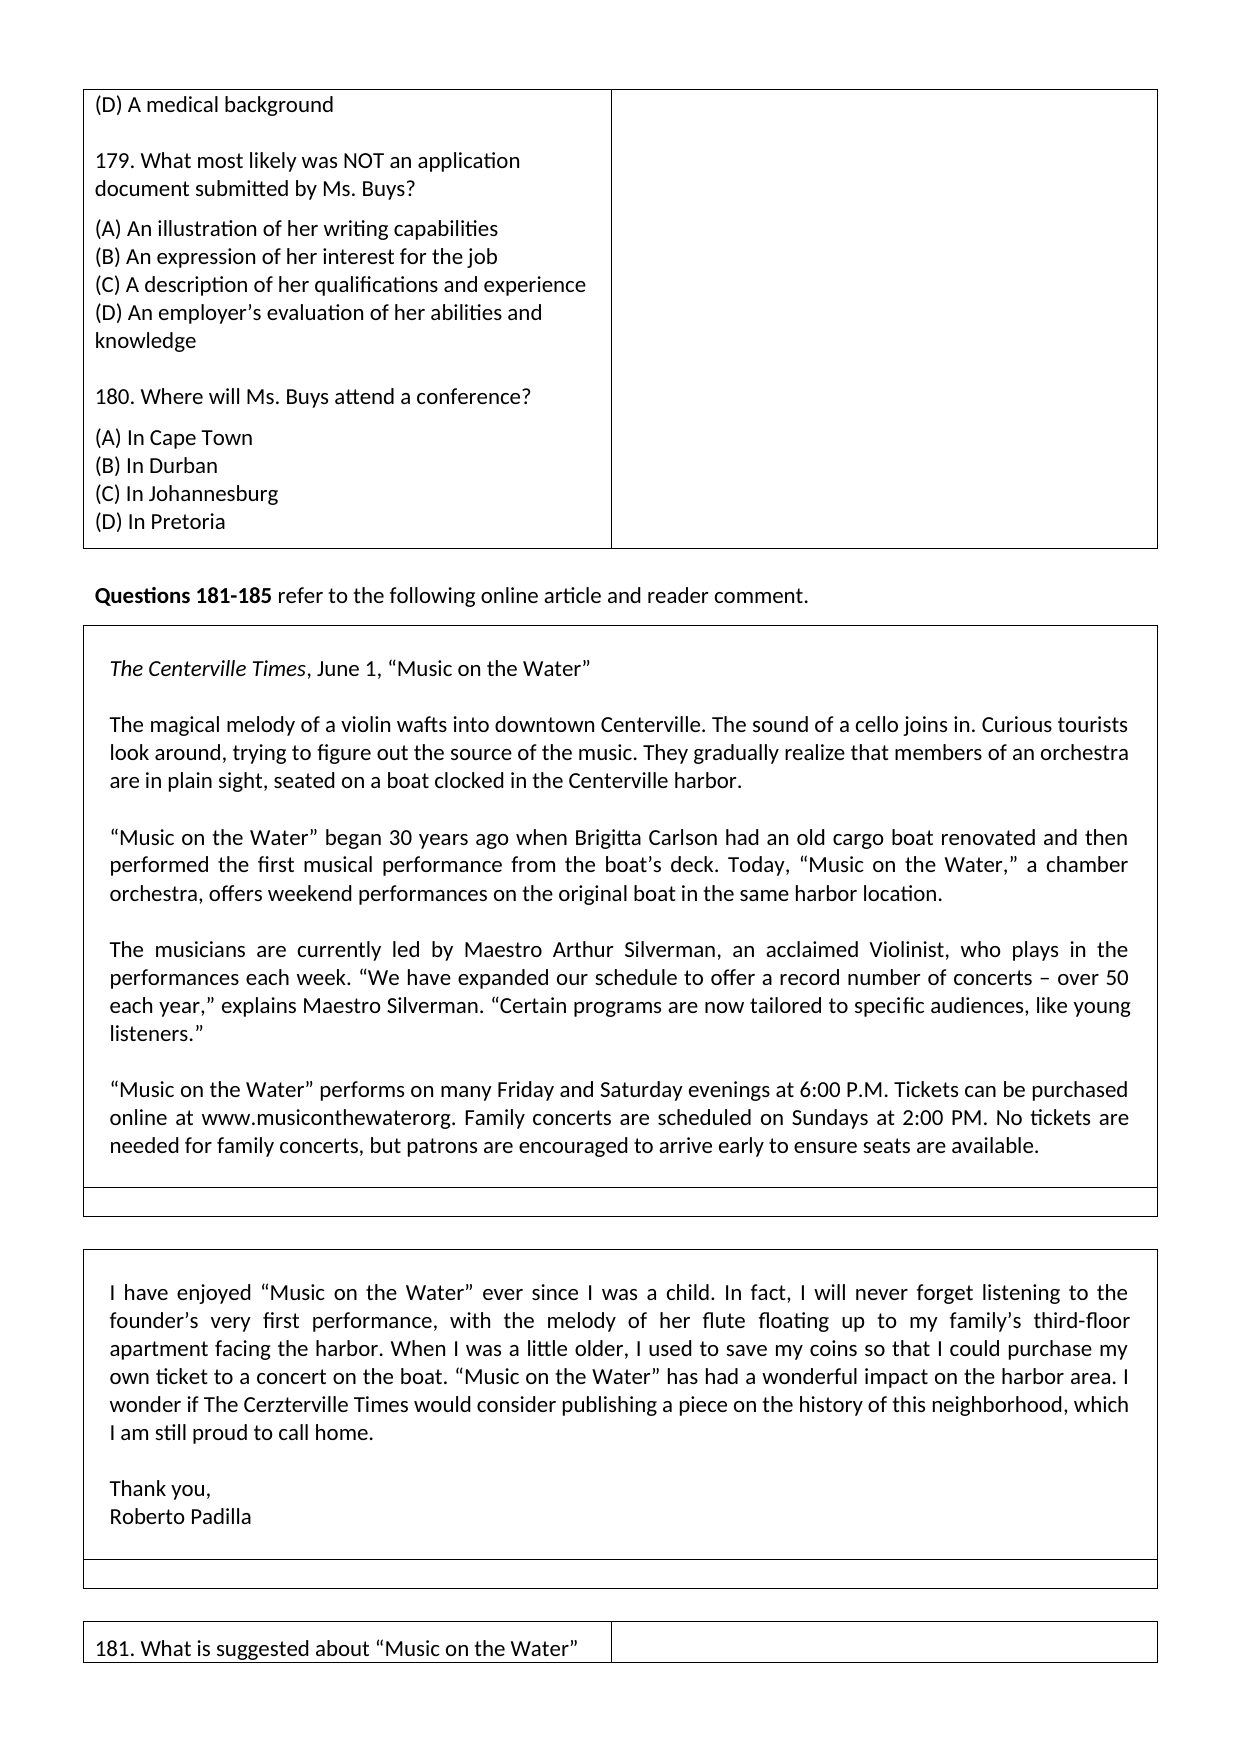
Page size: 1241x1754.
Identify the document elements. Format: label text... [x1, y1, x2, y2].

table_cell [84, 1560, 1157, 1587]
table_cell [84, 1188, 1157, 1216]
table_header [612, 1622, 1157, 1662]
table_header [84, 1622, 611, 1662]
table_header [612, 90, 1157, 547]
table_header The Centerville Times, June 1, “Music on the Water” The magical melody of a violin wafts into downtown Centerville. The sound of a cello joins in. Curious tourists look around, trying to ﬁgure out the source of the music. They gradually realize that members of an orchestra are in plain sight, seated on a boat clocked in the Centerville harbor. “Music on the Water” began 30 years ago when Brigitta Carlson had an old cargo boat renovated and then performed the ﬁrst musical performance from the boat’s deck. Today, “Music on the Water,” a chamber orchestra, offers weekend performances on the original boat in the same harbor location. The musicians are currently led by Maestro Arthur Silverman, an acclaimed Violinist, who plays in the performances each week. “We have expanded our schedule to offer a record number of concerts – over 50 each year,” explains Maestro Silverman. “Certain programs are now tailored to speciﬁc audiences, like young listeners.” “Music on the Water” performs on many Friday and Saturday evenings at 6:00 P.M. Tickets can be purchased online at www.musiconthewaterorg. Family concerts are scheduled on Sundays at 2:00 PM. No tickets are needed for family concerts, but patrons are encouraged to arrive early to ensure seats are available. [84, 626, 1157, 1187]
text Questions 181-185 refer to the following online article and reader comment. [94, 581, 1146, 609]
table_header I have enjoyed “Music on the Water” ever since I was a child. In fact, I will never forget listening to the founder’s very ﬁrst performance, with the melody of her flute ﬂoating up to my family’s third-ﬂoor apartment facing the harbor. When I was a little older, I used to save my coins so that I could purchase my own ticket to a concert on the boat. “Music on the Water” has had a wonderful impact on the harbor area. I wonder if The Cerzterville Times would consider publishing a piece on the history of this neighborhood, which I am still proud to call home. Thank you, Roberto Padilla [84, 1250, 1157, 1558]
